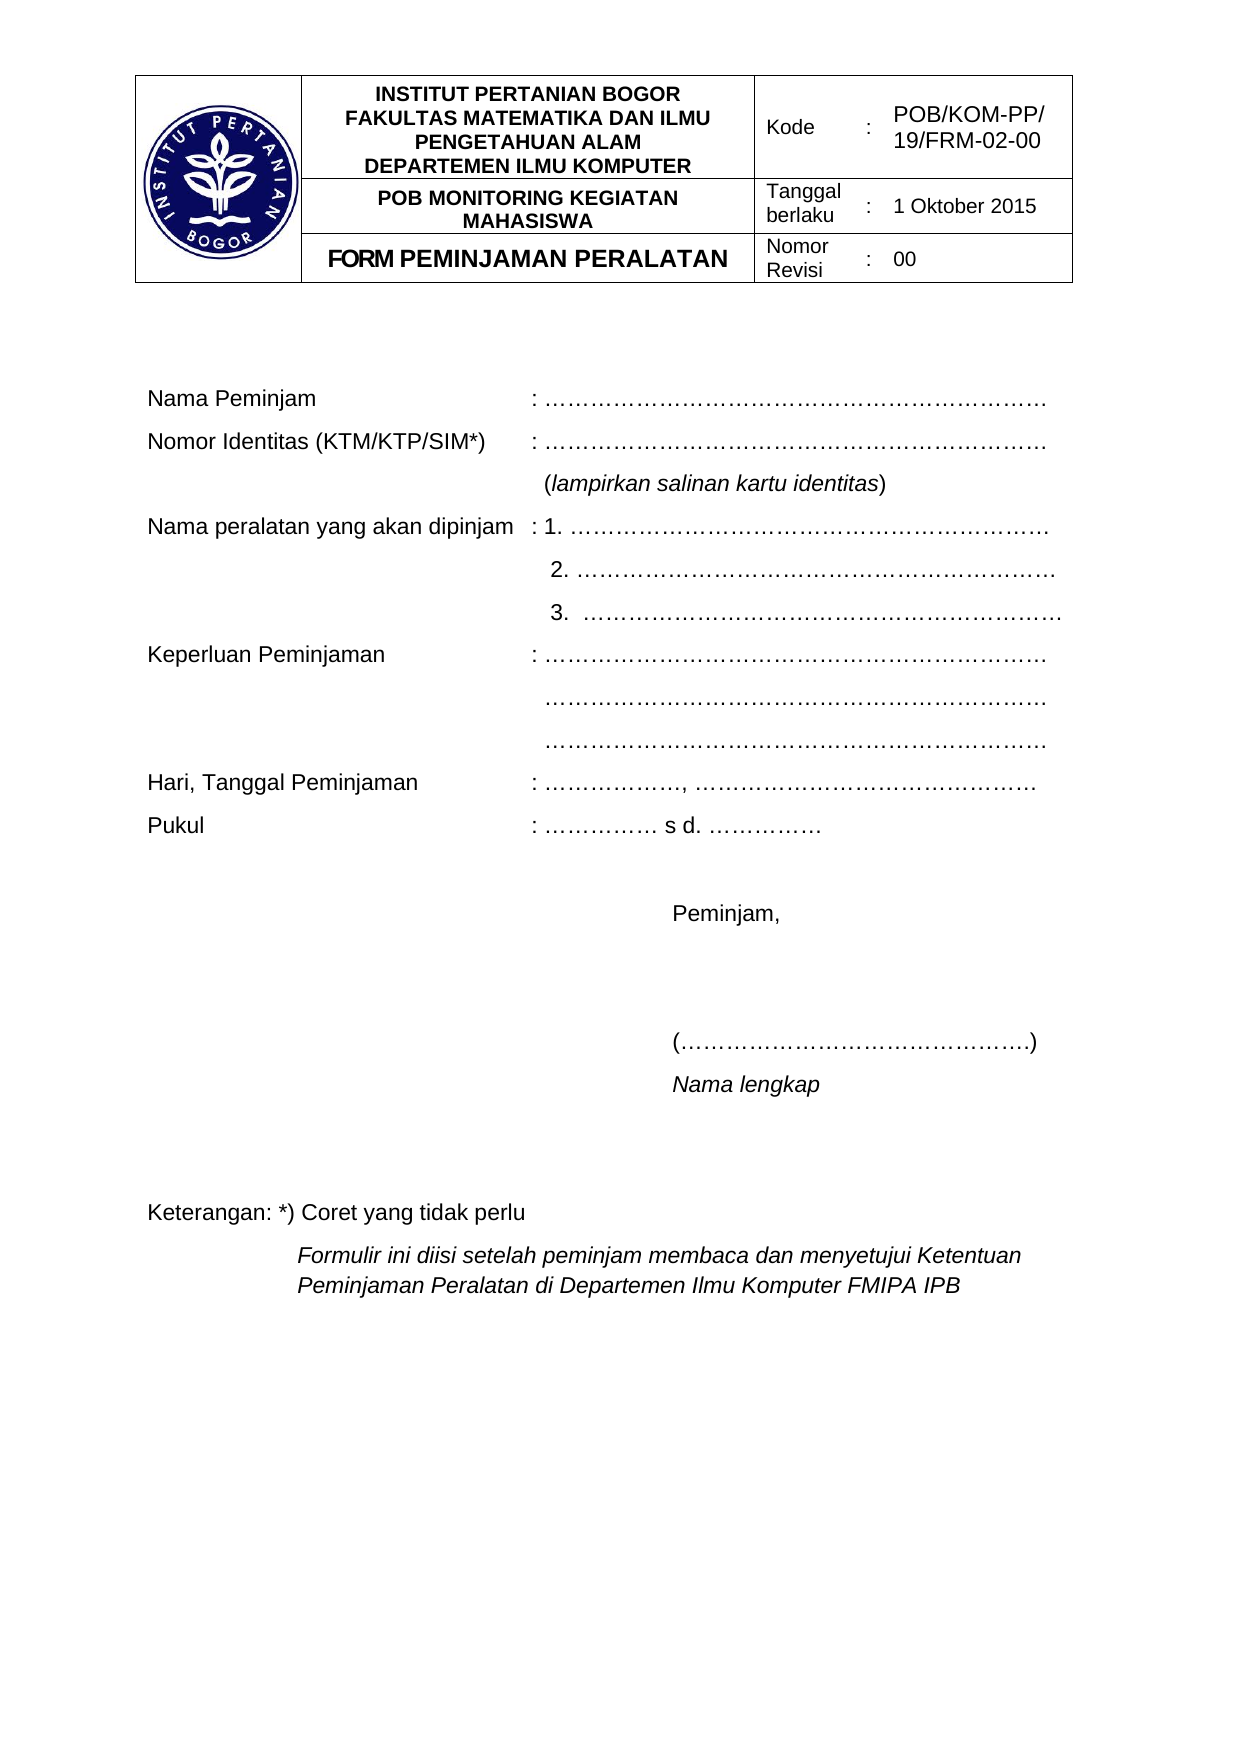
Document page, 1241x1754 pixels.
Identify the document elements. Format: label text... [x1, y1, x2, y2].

text Hari, Tanggal Peminjaman : ………………, ……………………………………… [147, 769, 1093, 796]
text Keterangan: *) Coret yang tidak perlu [147, 1199, 1093, 1225]
text ………………………………………………………… [147, 727, 1093, 753]
text Nomor Identitas (KTM/KTP/SIM*) : ………………………………………………………… [147, 428, 1093, 454]
text Nama Peminjam : ………………………………………………………… [147, 385, 1093, 411]
text Keperluan Peminjaman : ………………………………………………………… [147, 641, 1093, 668]
text 2. ……………………………………………………… [147, 556, 1093, 582]
text (……………………………………….) [147, 1028, 1093, 1054]
text 3. ……………………………………………………… [147, 598, 1093, 625]
text Peminjam, [147, 900, 1093, 926]
text Nama peralatan yang akan dipinjam : 1. ……………………………………………………… [147, 513, 1093, 539]
text Nama lengkap [147, 1071, 1093, 1097]
text Formulir ini diisi setelah peminjam membaca dan menyetujui Ketentuan Peminjaman Peralatan di Departemen Ilmu Komputer FMIPA IPB [147, 1242, 1093, 1298]
text ………………………………………………………… [147, 684, 1093, 710]
text Pukul : …………… s d. …………… [147, 812, 1093, 838]
text (lampirkan salinan kartu identitas) [147, 470, 1093, 497]
picture [141, 103, 300, 261]
